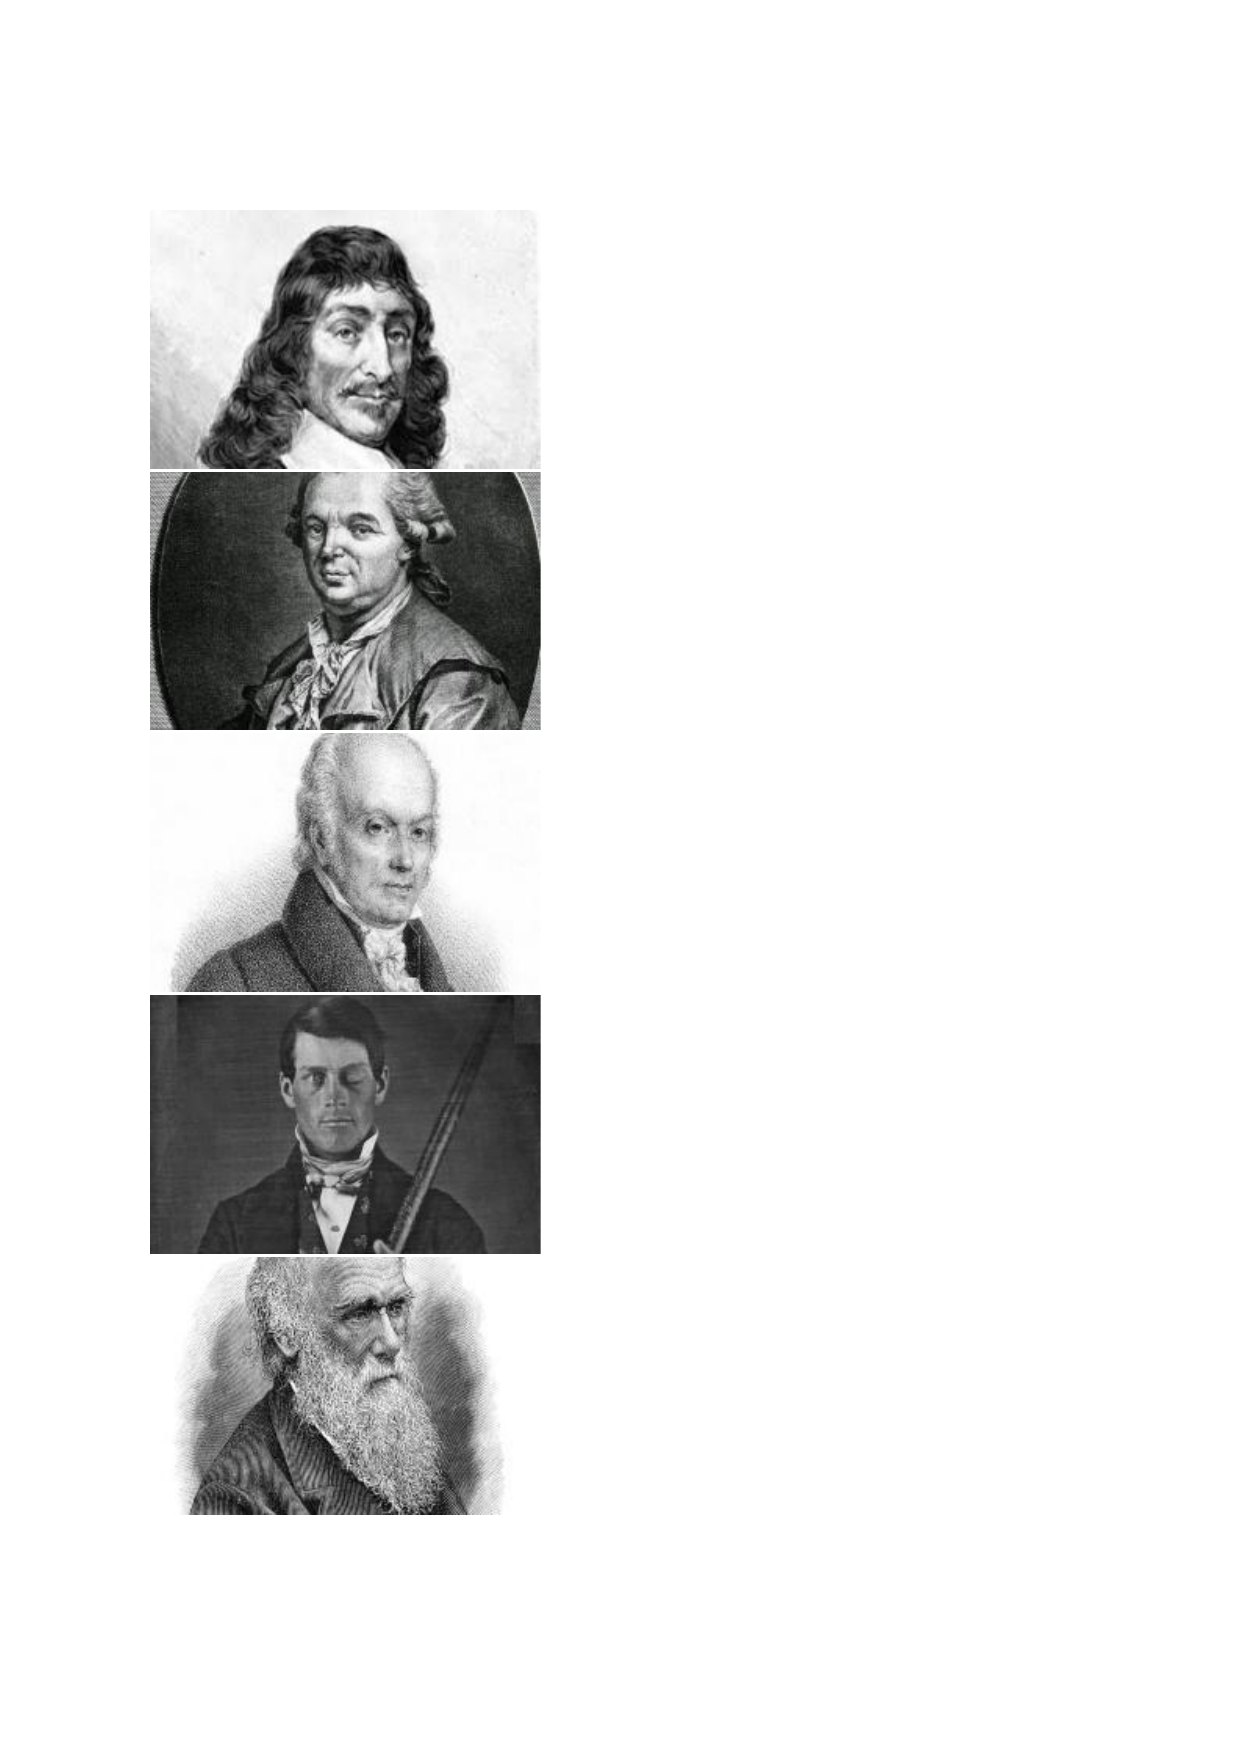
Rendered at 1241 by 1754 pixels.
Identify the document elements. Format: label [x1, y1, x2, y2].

picture [150, 995, 541, 1254]
picture [150, 733, 541, 992]
picture [150, 472, 541, 730]
picture [150, 210, 541, 469]
picture [150, 1257, 541, 1515]
